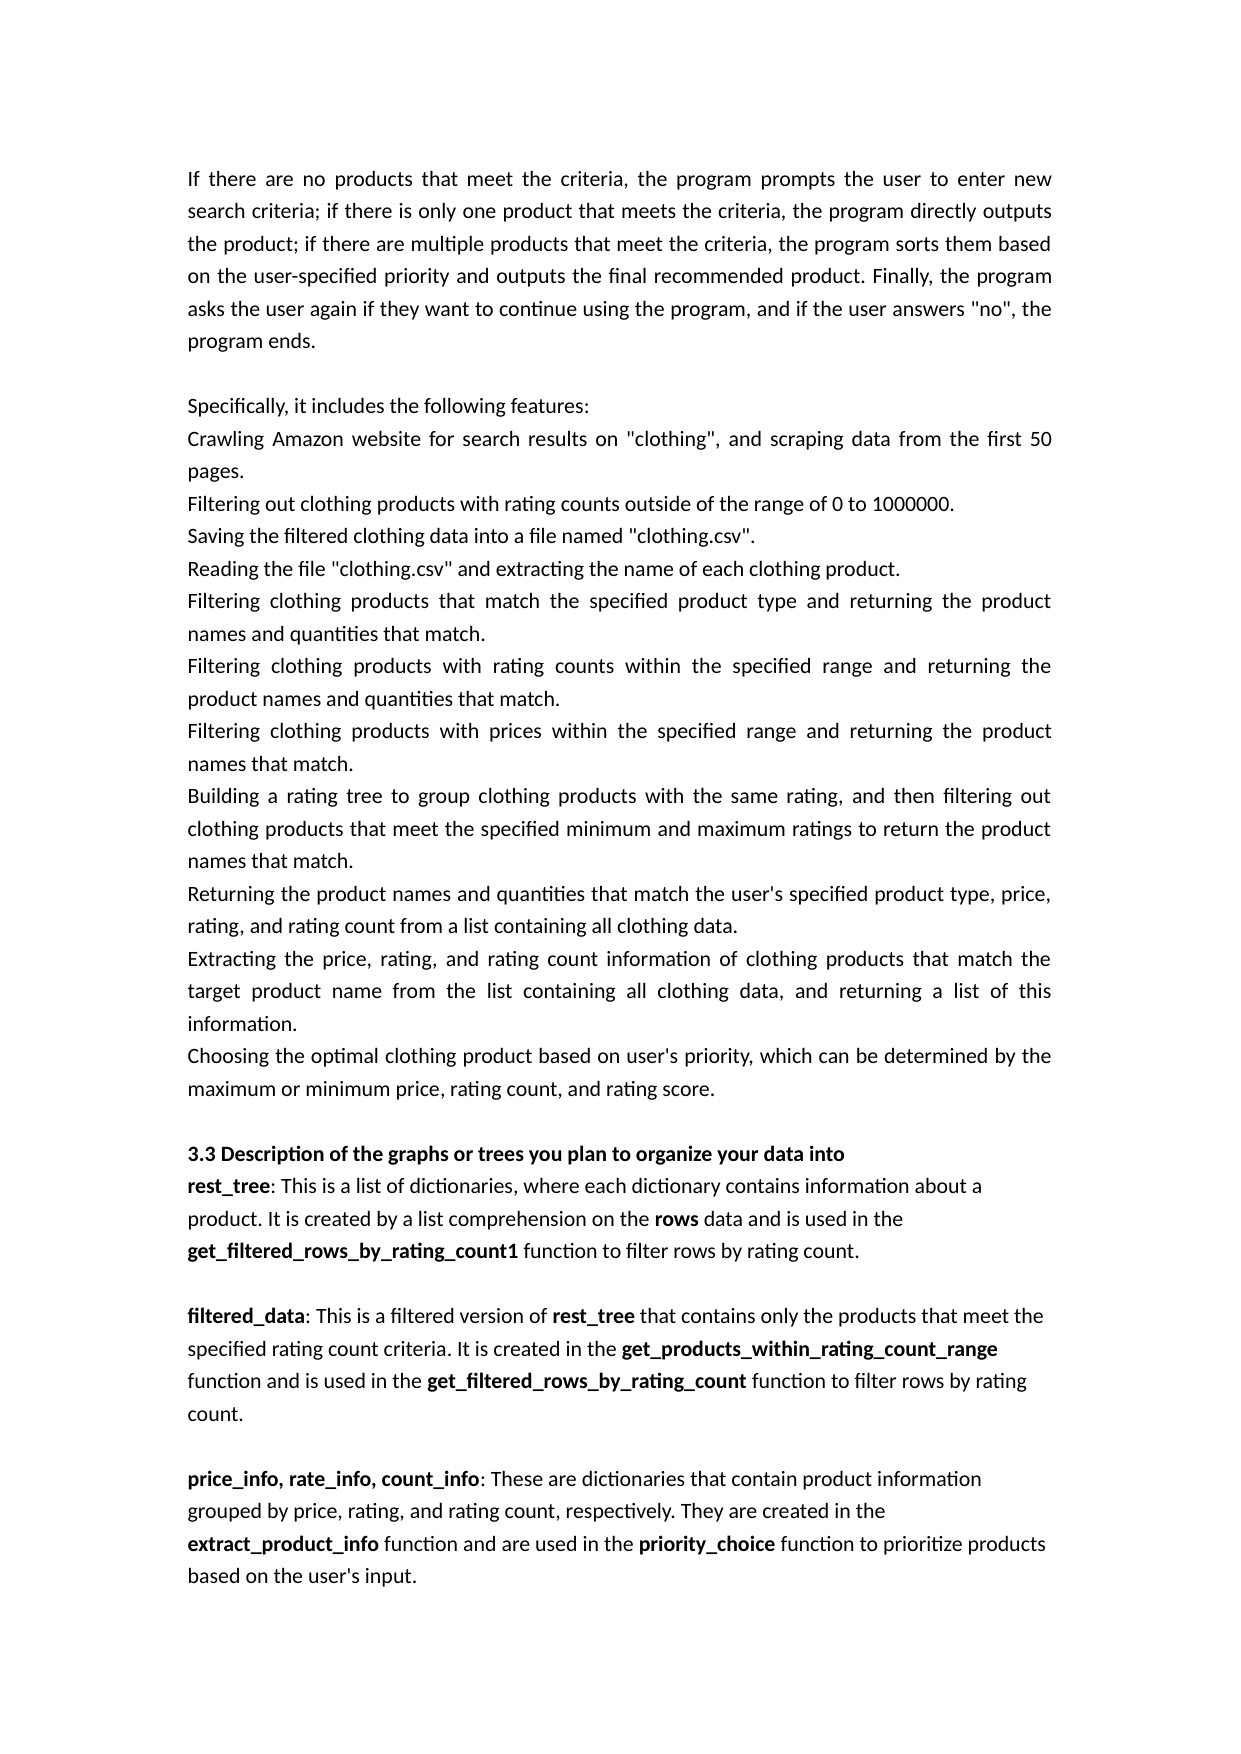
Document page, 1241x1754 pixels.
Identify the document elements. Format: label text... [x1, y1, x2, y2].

list Building a rating tree to group clothing products with the same rating, and then filtering out clothing products that meet the specified minimum and maximum ratings to return the product names that match. [187, 779, 1053, 877]
list Specifically, it includes the following features: [187, 389, 1053, 422]
list Description of the graphs or trees you plan to organize your data into [187, 1137, 1053, 1169]
list Extracting the price, rating, and rating count information of clothing products that match the target product name from the list containing all clothing data, and returning a list of this information. [187, 942, 1053, 1039]
list Filtering clothing products that match the specified product type and returning the product names and quantities that match. [187, 584, 1053, 649]
list If there are no products that meet the criteria, the program prompts the user to enter new search criteria; if there is only one product that meets the criteria, the program directly outputs the product; if there are multiple products that meet the criteria, the program sorts them based on the user-specified priority and outputs the final recommended product. Finally, the program asks the user again if they want to continue using the program, and if the user answers "no", the program ends. [187, 162, 1053, 357]
list filtered_data: This is a filtered version of rest_tree that contains only the products that meet the specified rating count criteria. It is created in the get_products_within_rating_count_range function and is used in the get_filtered_rows_by_rating_count function to filter rows by rating count. [187, 1299, 1053, 1429]
list Returning the product names and quantities that match the user's specified product type, price, rating, and rating count from a list containing all clothing data. [187, 877, 1053, 942]
list Filtering out clothing products with rating counts outside of the range of 0 to 1000000. [187, 487, 1053, 519]
list Filtering clothing products with rating counts within the specified range and returning the product names and quantities that match. [187, 649, 1053, 714]
list price_info, rate_info, count_info: These are dictionaries that contain product information grouped by price, rating, and rating count, respectively. They are created in the extract_product_info function and are used in the priority_choice function to prioritize products based on the user's input. [187, 1462, 1053, 1592]
list Reading the file "clothing.csv" and extracting the name of each clothing product. [187, 552, 1053, 584]
list Filtering clothing products with prices within the specified range and returning the product names that match. [187, 714, 1053, 779]
list Saving the filtered clothing data into a file named "clothing.csv". [187, 519, 1053, 552]
list rest_tree: This is a list of dictionaries, where each dictionary contains information about a product. It is created by a list comprehension on the rows data and is used in the get_filtered_rows_by_rating_count1 function to filter rows by rating count. [187, 1169, 1053, 1267]
list Crawling Amazon website for search results on "clothing", and scraping data from the first 50 pages. [187, 422, 1053, 487]
list Choosing the optimal clothing product based on user's priority, which can be determined by the maximum or minimum price, rating count, and rating score. [187, 1039, 1053, 1104]
